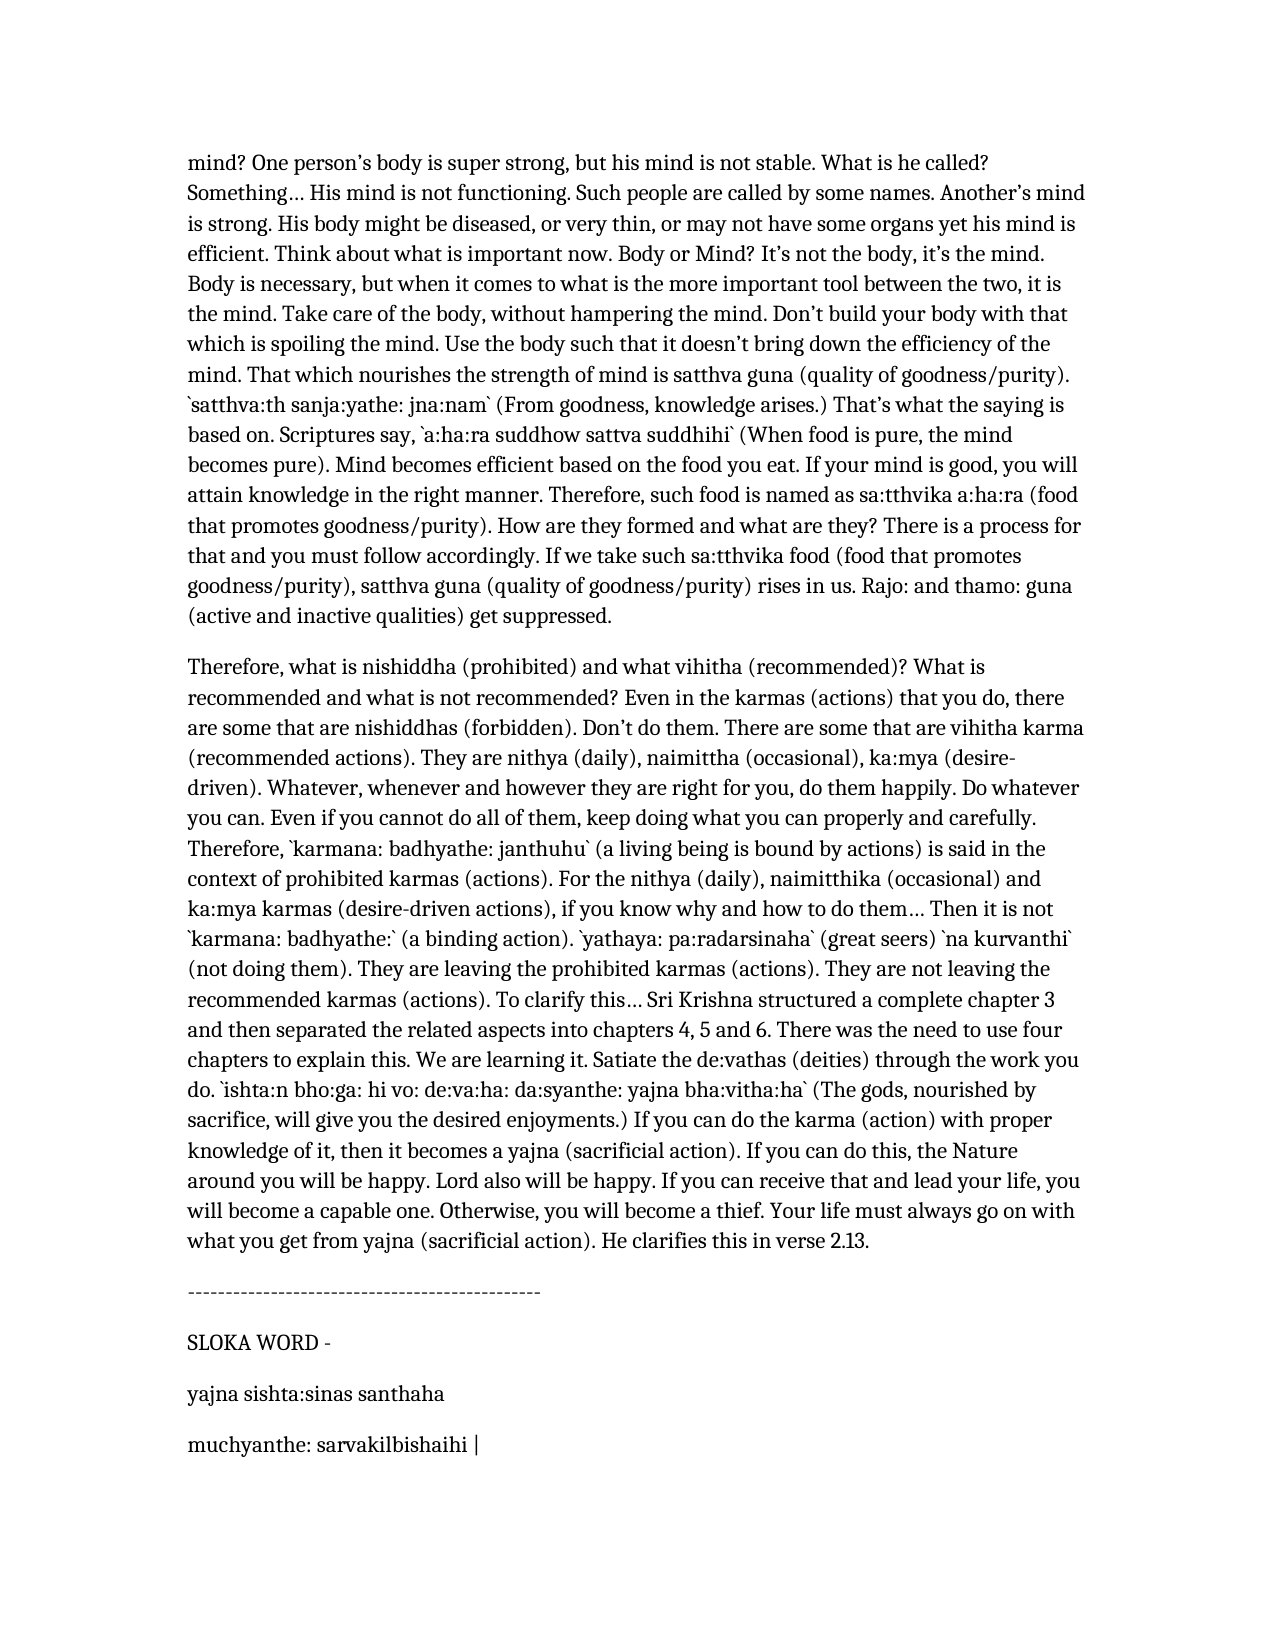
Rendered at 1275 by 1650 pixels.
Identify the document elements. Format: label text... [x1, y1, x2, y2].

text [187, 150, 1087, 629]
text muchyanthe: sarvakilbishaihi | [187, 1432, 1087, 1459]
text Therefore, what is nishiddha (prohibited) and what vihitha (recommended)? What is recommended and what is not recommended? Even in the karmas (actions) that you do, there are some that are nishiddhas (forbidden). Don’t do them. There are some that are vihitha karma (recommended actions). They are nithya (daily), naimittha (occasional), ka:mya (desire-driven). Whatever, whenever and however they are right for you, do them happily. Do whatever you can. Even if you cannot do all of them, keep doing what you can properly and carefully. Therefore, `karmana: badhyathe: janthuhu` (a living being is bound by actions) is said in the context of prohibited karmas (actions). For the nithya (daily), naimitthika (occasional) and ka:mya karmas (desire-driven actions), if you know why and how to do them… Then it is not `karmana: badhyathe:` (a binding action). `yathaya: pa:radarsinaha` (great seers) `na kurvanthi` (not doing them). They are leaving the prohibited karmas (actions). They are not leaving the recommended karmas (actions). To clarify this… Sri Krishna structured a complete chapter 3 and then separated the related aspects into chapters 4, 5 and 6. There was the need to use four chapters to explain this. We are learning it. Satiate the de:vathas (deities) through the work you do. `ishta:n bho:ga: hi vo: de:va:ha: da:syanthe: yajna bha:vitha:ha` (The gods, nourished by sacrifice, will give you the desired enjoyments.) If you can do the karma (action) with proper knowledge of it, then it becomes a yajna (sacrificial action). If you can do this, the Nature around you will be happy. Lord also will be happy. If you can receive that and lead your life, you will become a capable one. Otherwise, you will become a thief. Your life must always go on with what you get from yajna (sacrificial action). He clarifies this in verse 2.13. [187, 654, 1087, 1254]
text SLOKA WORD - [187, 1330, 1087, 1357]
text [187, 1279, 1087, 1306]
text yajna sishta:sinas santhaha [187, 1381, 1087, 1408]
